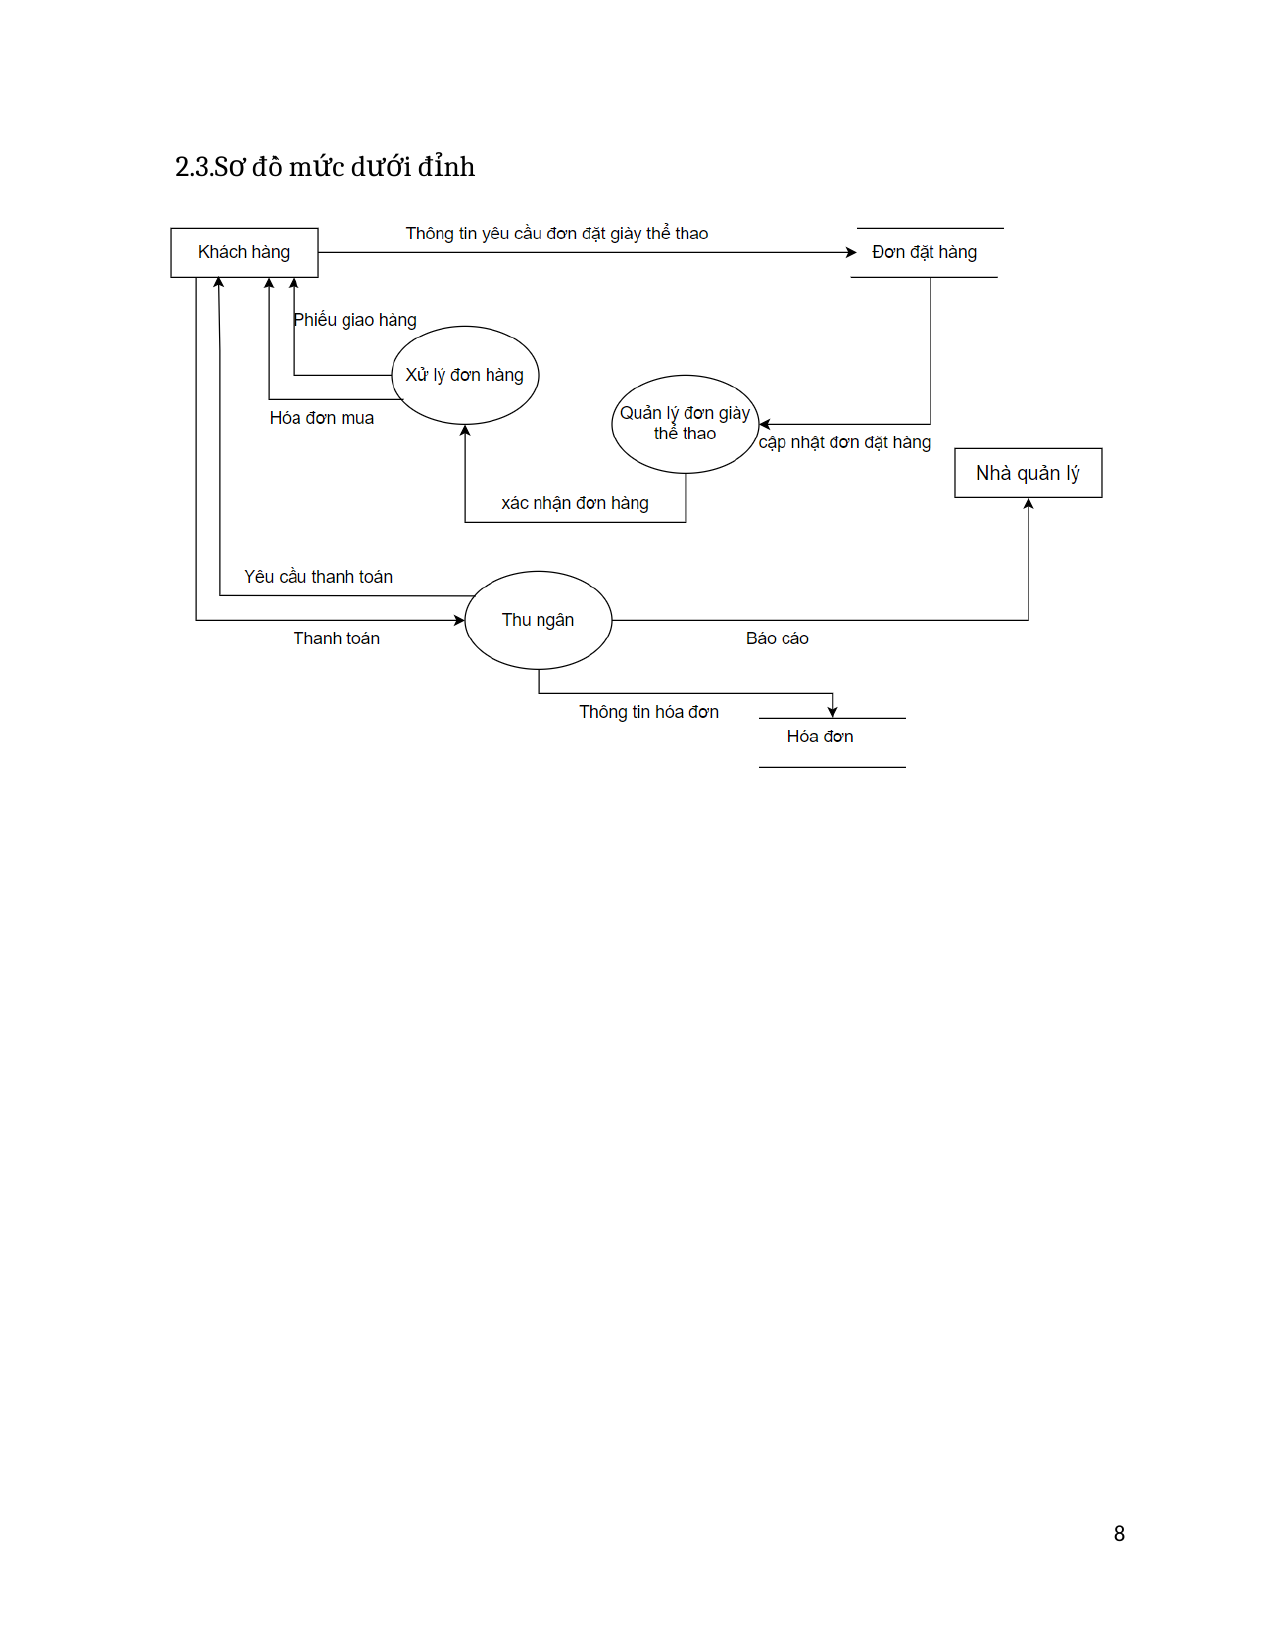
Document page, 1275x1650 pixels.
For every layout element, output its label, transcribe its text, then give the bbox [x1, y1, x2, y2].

subtitle 2.3.Sơ đồ mức dưới đỉnh [150, 150, 1125, 183]
picture [150, 188, 1125, 787]
